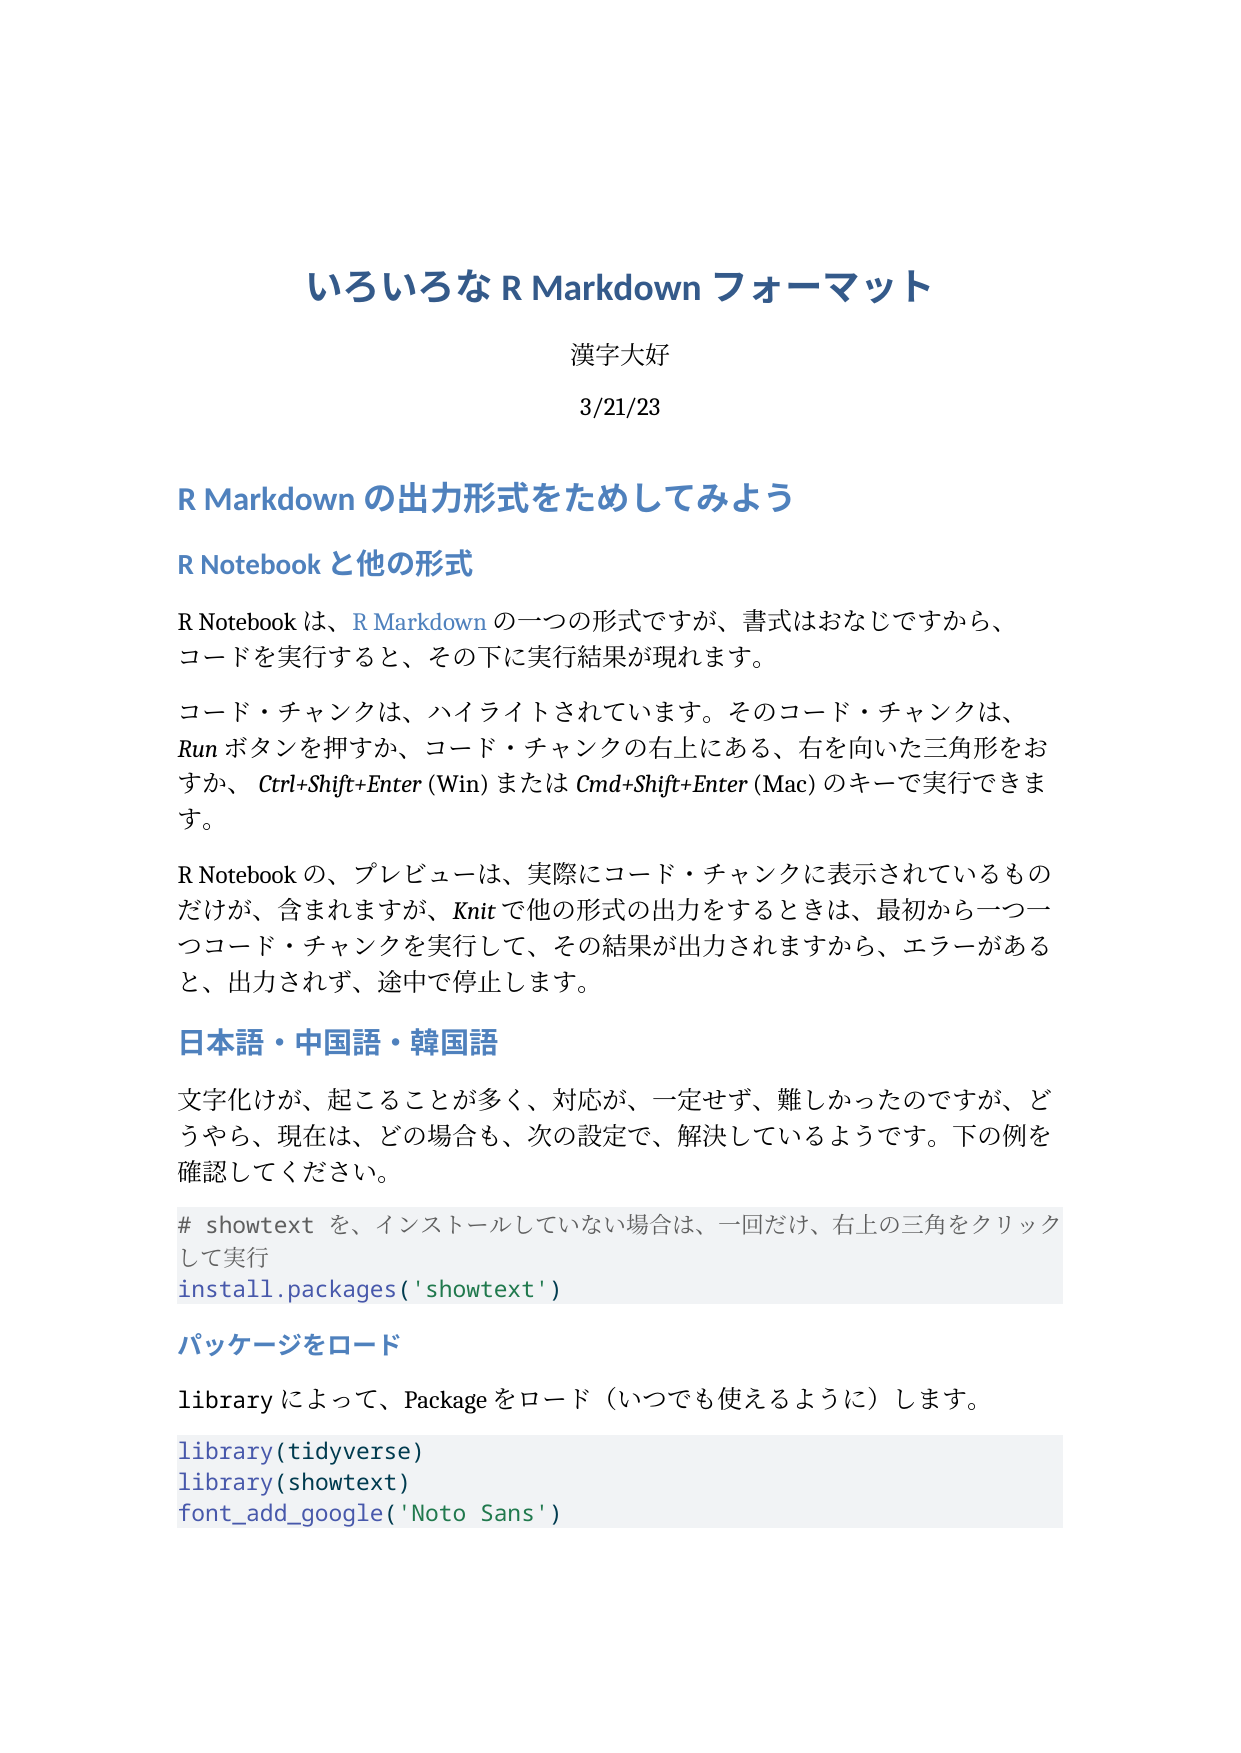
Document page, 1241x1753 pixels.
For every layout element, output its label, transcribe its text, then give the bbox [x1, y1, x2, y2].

subtitle R Notebook と他の形式 [177, 541, 1063, 583]
text R Notebook は、R Markdown の一つの形式ですが、書式はおなじですから、コードを実行すると、その下に実行結果が現れます。 [177, 602, 1063, 673]
text 漢字大好 [177, 336, 1063, 372]
text コード・チャンクは、ハイライトされています。そのコード・チャンクは、 Run ボタンを押すか、コード・チャンクの右上にある、右を向いた三角形をおすか、 Ctrl+Shift+Enter (Win) または Cmd+Shift+Enter (Mac) のキーで実行できます。 [177, 692, 1063, 836]
subtitle R Markdown の出力形式をためしてみよう [177, 472, 1063, 520]
text 文字化けが、起こることが多く、対応が、一定せず、難しかったのですが、どうやら、現在は、どの場合も、次の設定で、解決しているようです。下の例を確認してください。 [177, 1080, 1063, 1188]
text R Notebook の、プレビューは、実際にコード・チャンクに表示されているものだけが、含まれますが、Knit で他の形式の出力をするときは、最初から一つ一つコード・チャンクを実行して、その結果が出力されますから、エラーがあると、出力されず、途中で停止します。 [177, 855, 1063, 998]
subtitle 日本語・中国語・韓国語 [177, 1019, 1063, 1062]
text library によって、Package をロード（いつでも使えるように）します。 [177, 1380, 1063, 1416]
title いろいろな R Markdown フォーマット [177, 257, 1063, 311]
subtitle パッケージをロード [177, 1325, 1063, 1361]
text 3/21/23 [177, 393, 1063, 422]
text library(tidyverse) library(showtext) font_add_google('Noto Sans') font_install(source_han_serif()) showtext_auto() [411, 1435, 1063, 1528]
text # showtext を、インストールしていない場合は、一回だけ、右上の三角をクリックして実行 install.packages('showtext') [177, 1207, 1063, 1304]
